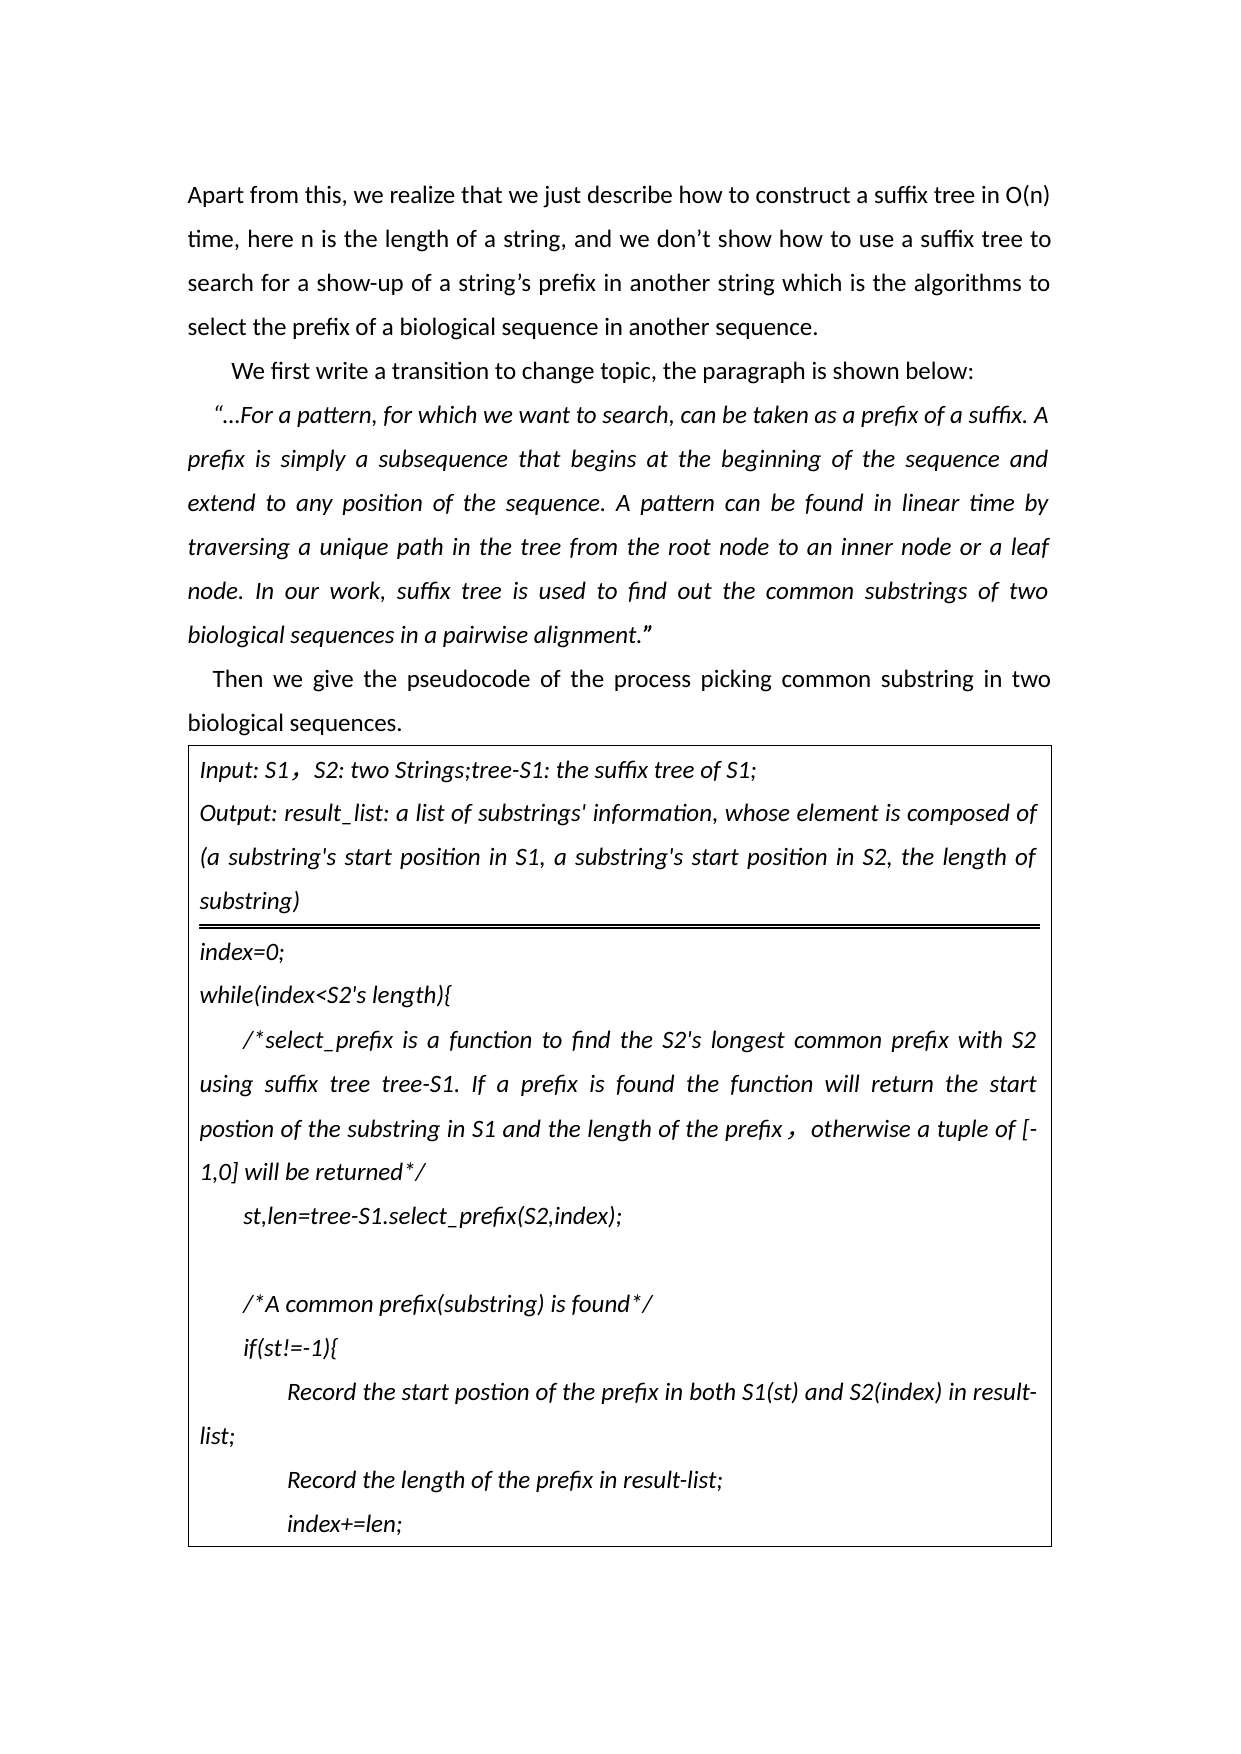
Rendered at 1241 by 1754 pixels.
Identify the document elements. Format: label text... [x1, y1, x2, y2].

text We first write a transition to change topic, the paragraph is shown below: [187, 348, 1053, 392]
text Then we give the pseudocode of the process picking common substring in two biological sequences. [187, 657, 1053, 745]
text “…For a pattern, for which we want to search, can be taken as a prefix of a suffix. A prefix is simply a subsequence that begins at the beginning of the sequence and extend to any position of the sequence. A pattern can be found in linear time by traversing a unique path in the tree from the root node to an inner node or a leaf node. In our work, suffix tree is used to find out the common substrings of two biological sequences in a pairwise alignment.” [187, 392, 1053, 657]
